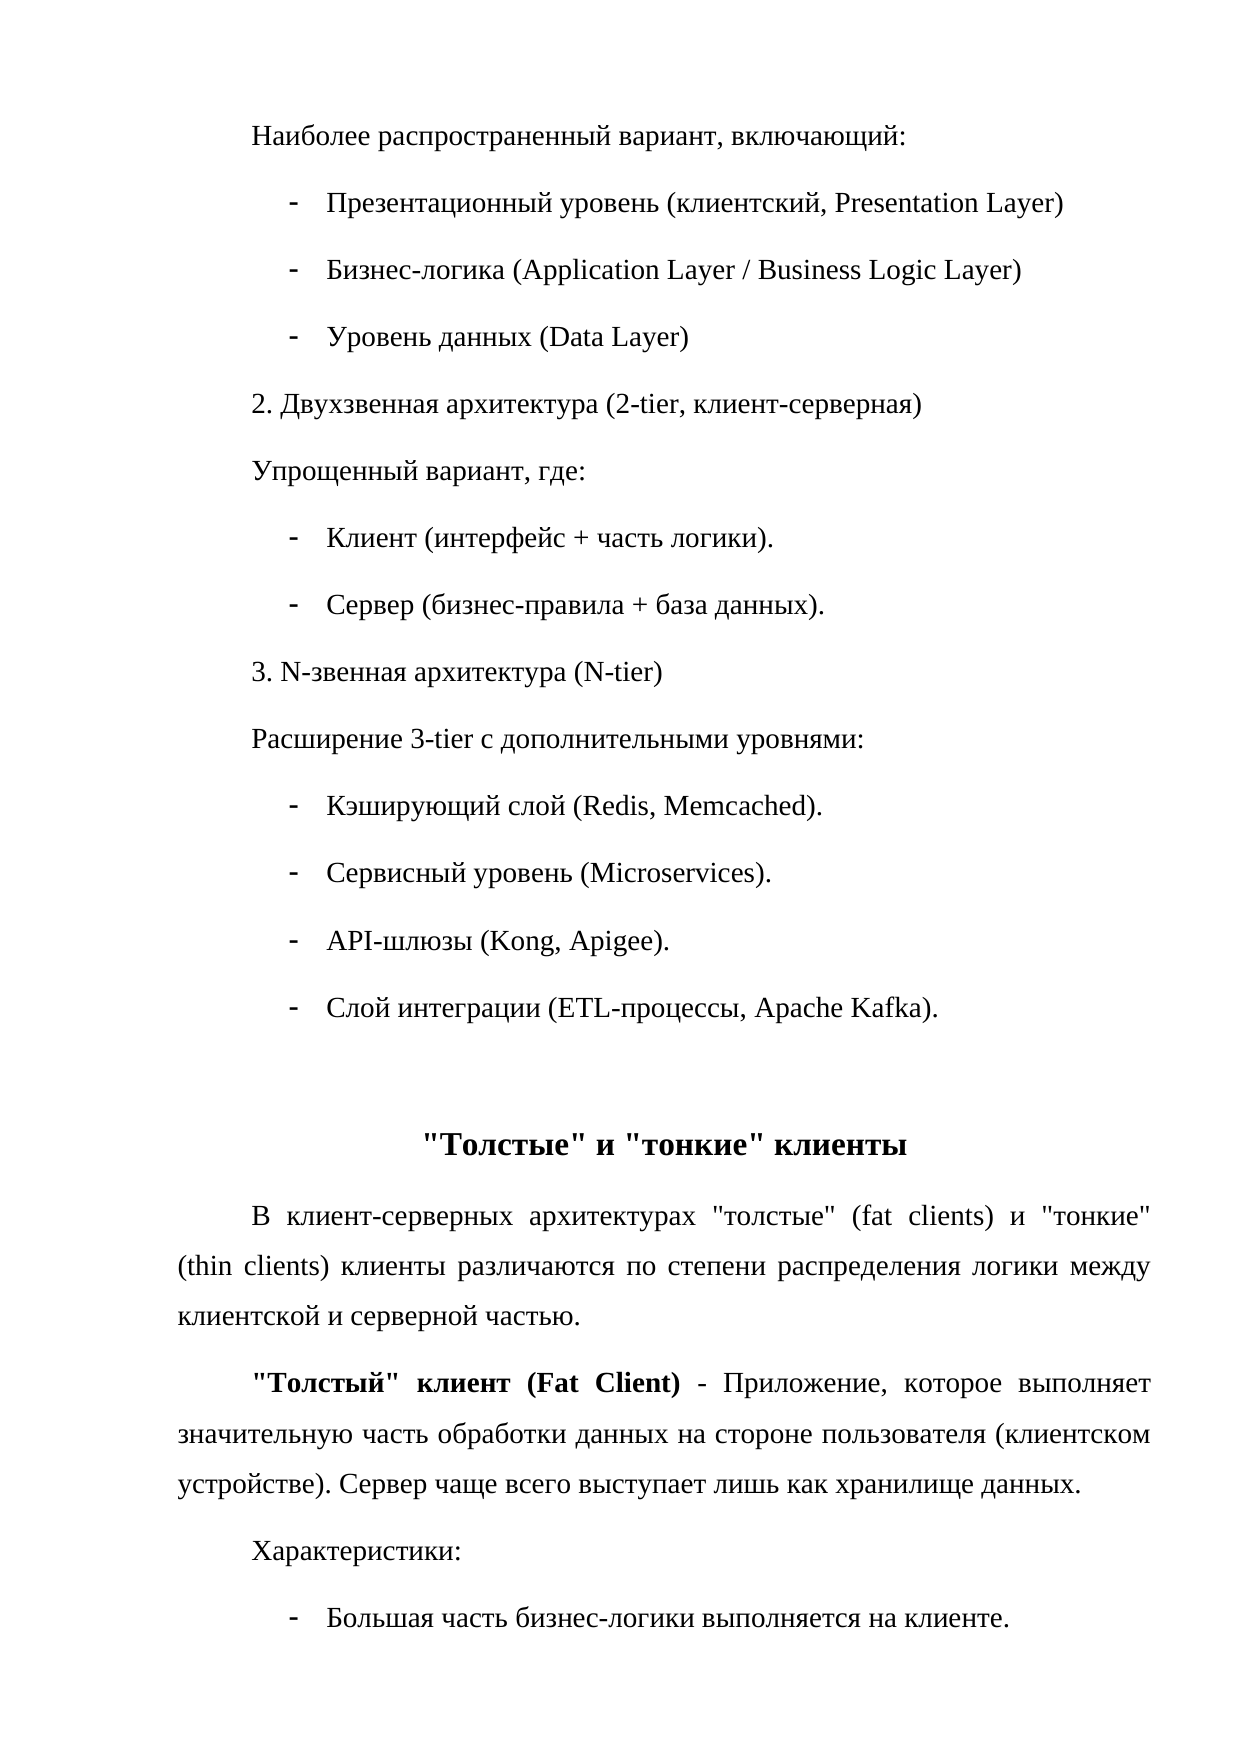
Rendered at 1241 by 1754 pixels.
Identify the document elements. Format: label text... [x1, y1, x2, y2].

list Сервисный уровень (Microservices). [288, 856, 1152, 889]
text 3. N-звенная архитектура (N-tier) [177, 654, 1152, 688]
text "Толстый" клиент (Fat Client) - Приложение, которое выполняет значительную часть обработки данных на стороне пользователя (клиентском устройстве). Сервер чаще всего выступает лишь как хранилище данных. [177, 1366, 1152, 1500]
text Характеристики: [177, 1533, 1152, 1567]
list Слой интеграции (ETL-процессы, Apache Kafka). [288, 990, 1152, 1023]
list API-шлюзы (Kong, Apigee). [288, 923, 1152, 956]
text Наиболее распространенный вариант, включающий: [177, 118, 1152, 152]
text "Толстые" и "тонкие" клиенты [177, 1124, 1152, 1162]
list Уровень данных (Data Layer) [288, 319, 1152, 353]
list Большая часть бизнес-логики выполняется на клиенте. [288, 1600, 1152, 1634]
text Упрощенный вариант, где: [177, 453, 1152, 487]
list Презентационный уровень (клиентский, Presentation Layer) [288, 185, 1152, 219]
list Бизнес-логика (Application Layer / Business Logic Layer) [288, 252, 1152, 286]
list Клиент (интерфейс + часть логики). [288, 520, 1152, 554]
text В клиент-серверных архитектурах "толстые" (fat clients) и "тонкие" (thin clients) клиенты различаются по степени распределения логики между клиентской и серверной частью. [177, 1198, 1152, 1332]
text Расширение 3-tier с дополнительными уровнями: [177, 721, 1152, 755]
list Кэширующий слой (Redis, Memcached). [288, 788, 1152, 822]
text 2. Двухзвенная архитектура (2-tier, клиент-серверная) [177, 386, 1152, 420]
list Сервер (бизнес-правила + база данных). [288, 587, 1152, 621]
